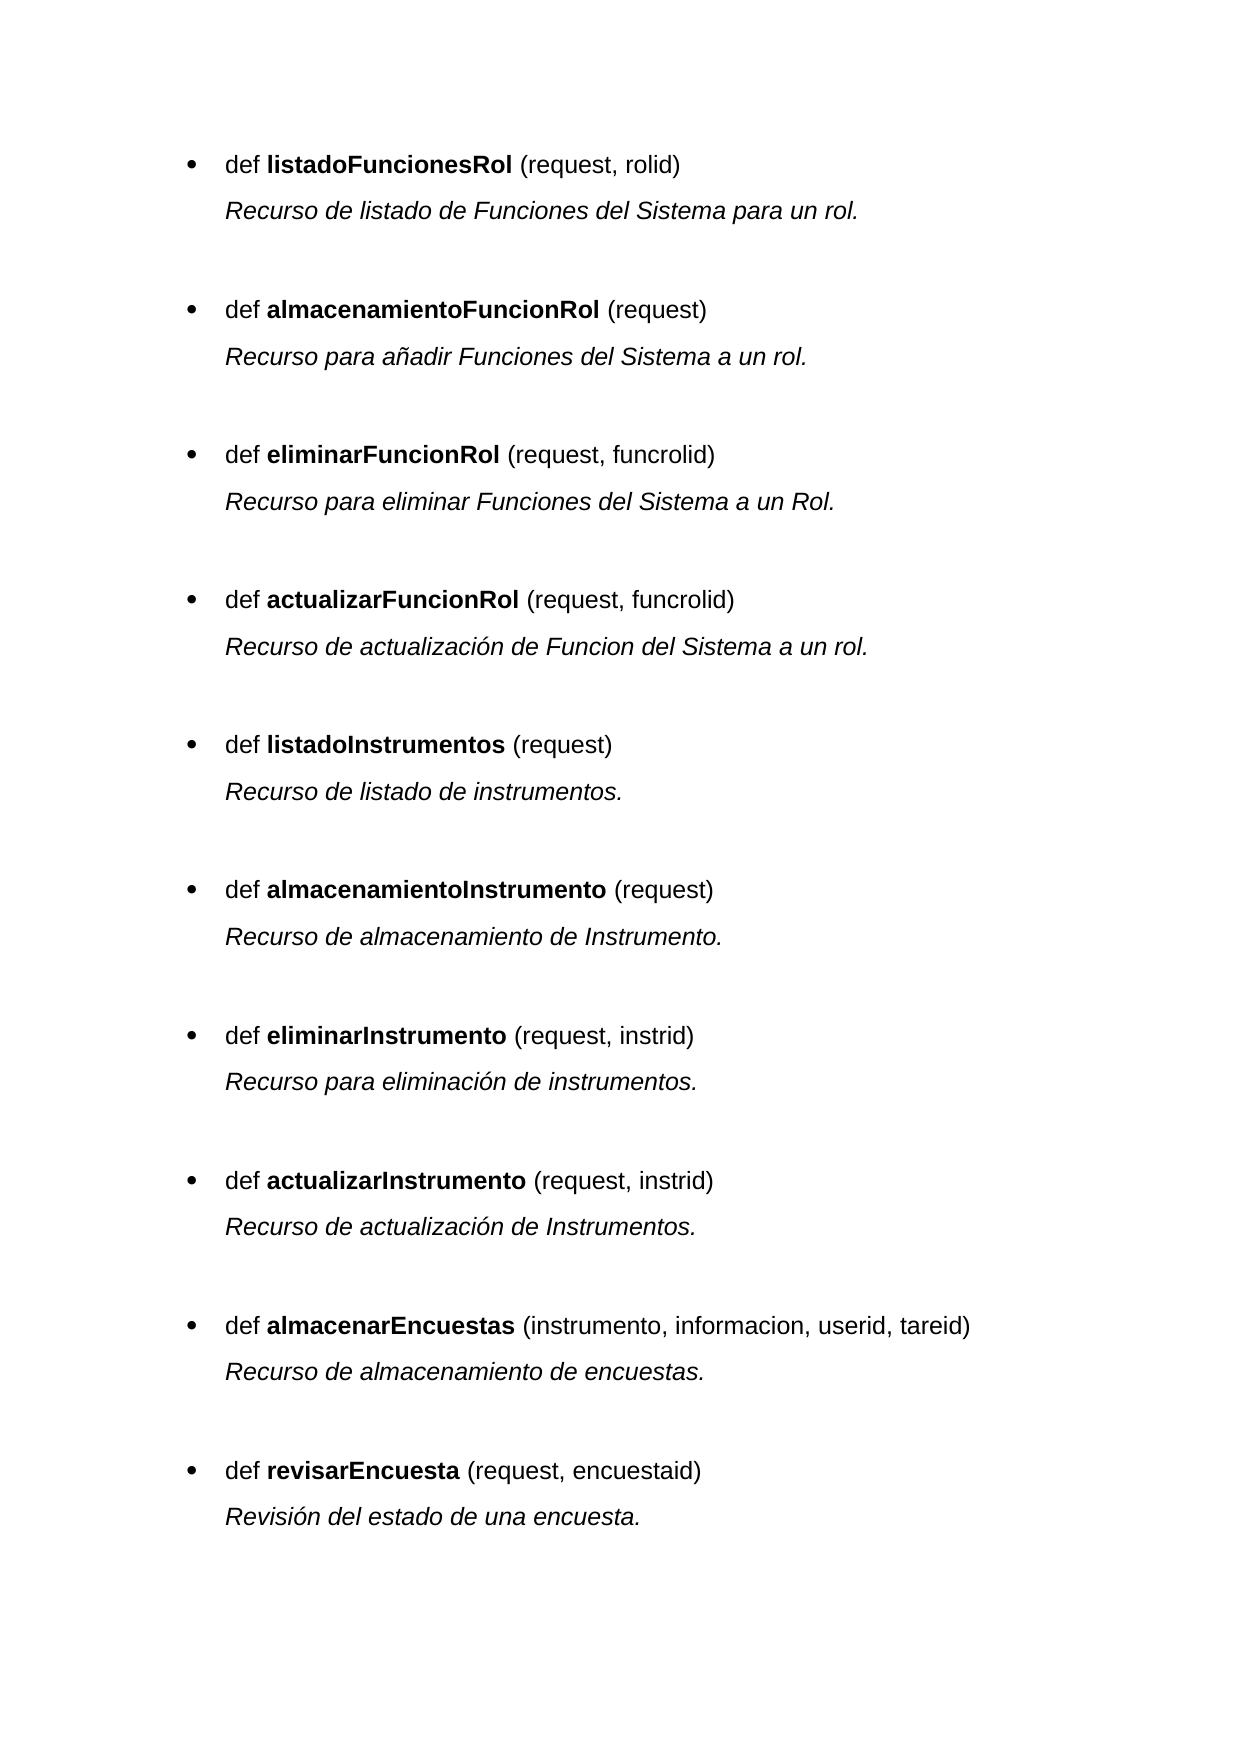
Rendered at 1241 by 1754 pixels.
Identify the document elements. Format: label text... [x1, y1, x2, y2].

list def listadoInstrumentos (request) [187, 730, 1053, 759]
list def almacenarEncuestas (instrumento, informacion, userid, tareid) [187, 1311, 1053, 1340]
list def eliminarFuncionRol (request, funcrolid) [187, 440, 1053, 469]
list Recurso de listado de Funciones del Sistema para un rol. [225, 196, 1053, 225]
list Recurso de actualización de Funcion del Sistema a un rol. [225, 632, 1053, 660]
list def actualizarFuncionRol (request, funcrolid) [187, 585, 1053, 614]
list Revisión del estado de una encuesta. [225, 1502, 1053, 1531]
list Recurso de actualización de Instrumentos. [225, 1212, 1053, 1241]
list def listadoFuncionesRol (request, rolid) [187, 150, 1053, 179]
list Recurso de almacenamiento de Instrumento. [225, 922, 1053, 951]
list Recurso de listado de instrumentos. [225, 777, 1053, 806]
list Recurso para añadir Funciones del Sistema a un rol. [225, 341, 1053, 370]
list def eliminarInstrumento (request, instrid) [187, 1021, 1053, 1049]
list def revisarEncuesta (request, encuestaid) [187, 1456, 1053, 1485]
list def almacenamientoFuncionRol (request) [187, 295, 1053, 324]
list def almacenamientoInstrumento (request) [187, 876, 1053, 904]
list def actualizarInstrumento (request, instrid) [187, 1166, 1053, 1194]
list Recurso para eliminación de instrumentos. [225, 1067, 1053, 1096]
list Recurso para eliminar Funciones del Sistema a un Rol. [225, 487, 1053, 515]
list Recurso de almacenamiento de encuestas. [225, 1357, 1053, 1386]
